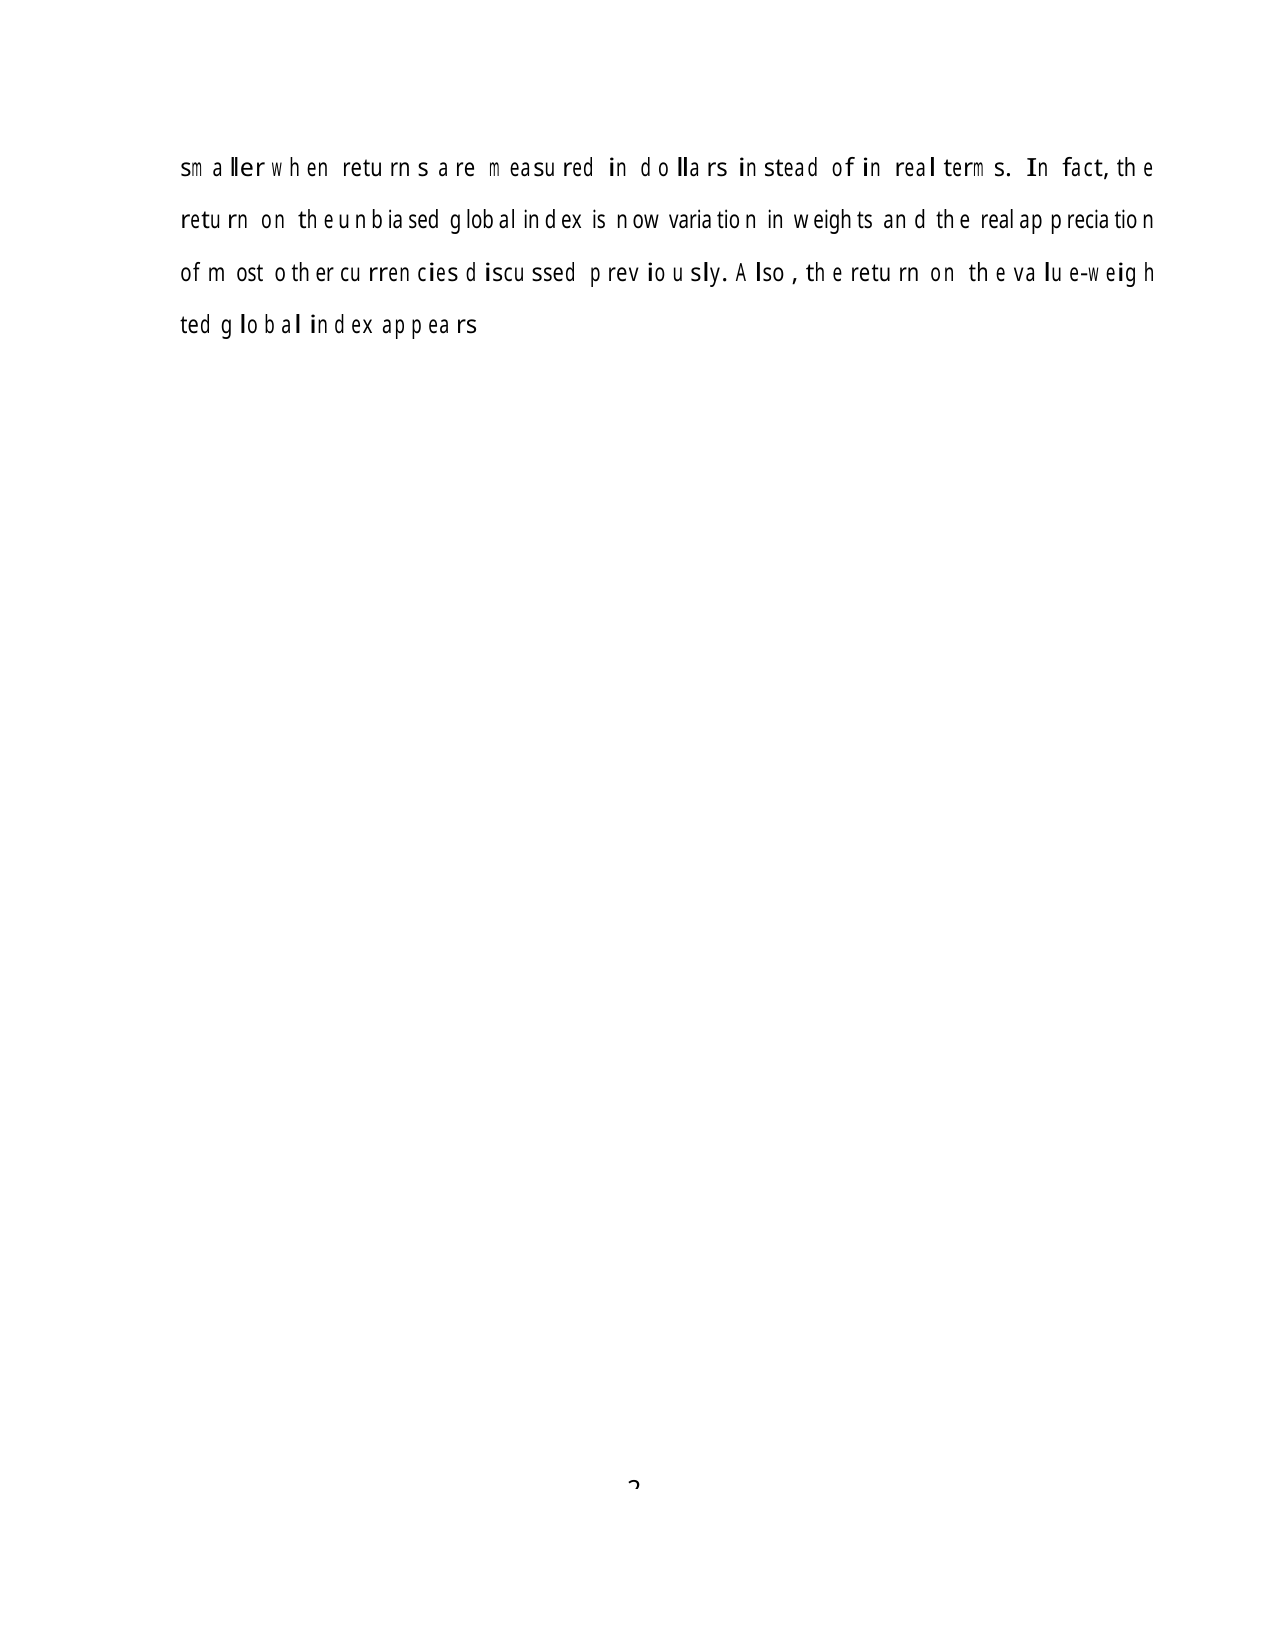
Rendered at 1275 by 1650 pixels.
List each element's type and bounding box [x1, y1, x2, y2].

text [180, 150, 1156, 340]
